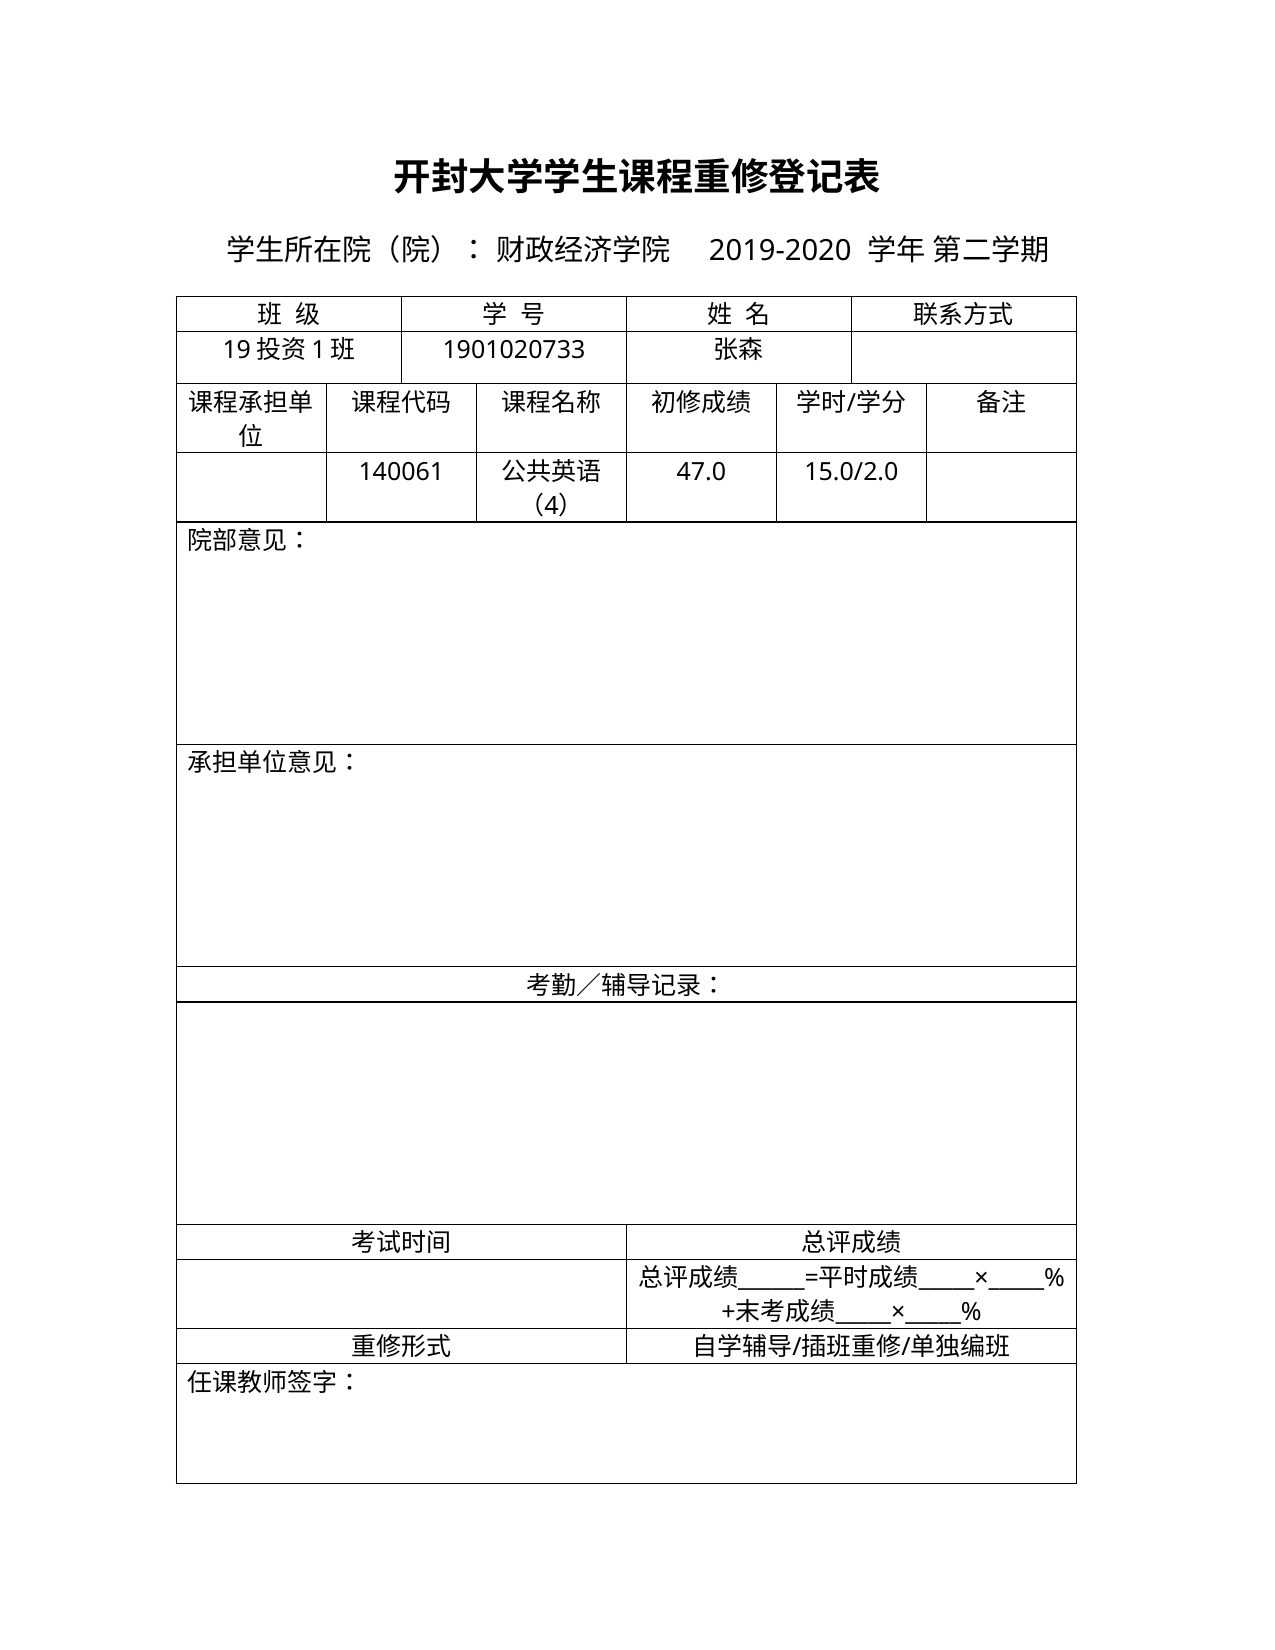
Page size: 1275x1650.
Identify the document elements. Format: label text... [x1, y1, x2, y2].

table_header 备注 [927, 384, 1076, 452]
table_cell 47.0 [627, 453, 776, 521]
table_header 院部意见： [177, 523, 1076, 744]
table_cell 15.0/2.0 [777, 453, 926, 521]
table_cell 张森 [627, 332, 851, 383]
table_header 任课教师签字： [177, 1364, 1076, 1483]
table_cell 公共英语（4） [477, 453, 626, 521]
table_cell [177, 453, 326, 521]
table_cell [927, 453, 1076, 521]
table_header 学时/学分 [777, 384, 926, 452]
table_header 联系方式 [852, 297, 1076, 331]
text 开封大学学生课程重修登记表 [187, 150, 1087, 201]
table_cell 考勤／辅导记录： [177, 967, 1076, 1001]
table_header 学 号 [402, 297, 626, 331]
table_header 课程代码 [327, 384, 476, 452]
table_header 总评成绩 [627, 1225, 1076, 1259]
table_cell 19投资1班 [177, 332, 401, 383]
table_header 课程名称 [477, 384, 626, 452]
table_header 初修成绩 [627, 384, 776, 452]
table_cell 承担单位意见： [177, 745, 1076, 966]
table_header 课程承担单位 [177, 384, 326, 452]
table_cell 总评成绩______=平时成绩_____×_____% +末考成绩_____×_____% [627, 1260, 1076, 1328]
table_cell [177, 1003, 1076, 1224]
table_header 班 级 [177, 297, 401, 331]
table_cell 1901020733 [402, 332, 626, 383]
table_cell [177, 1260, 626, 1328]
table_header 姓 名 [627, 297, 851, 331]
table_cell 重修形式 [177, 1329, 626, 1363]
table_header 考试时间 [177, 1225, 626, 1259]
table_cell [852, 332, 1076, 383]
table_cell 140061 [327, 453, 476, 521]
table_cell 自学辅导/插班重修/单独编班 [627, 1329, 1076, 1363]
text 学生所在院（院）： 财政经济学院 2019-2020 学年 第二学期 [187, 229, 1087, 269]
